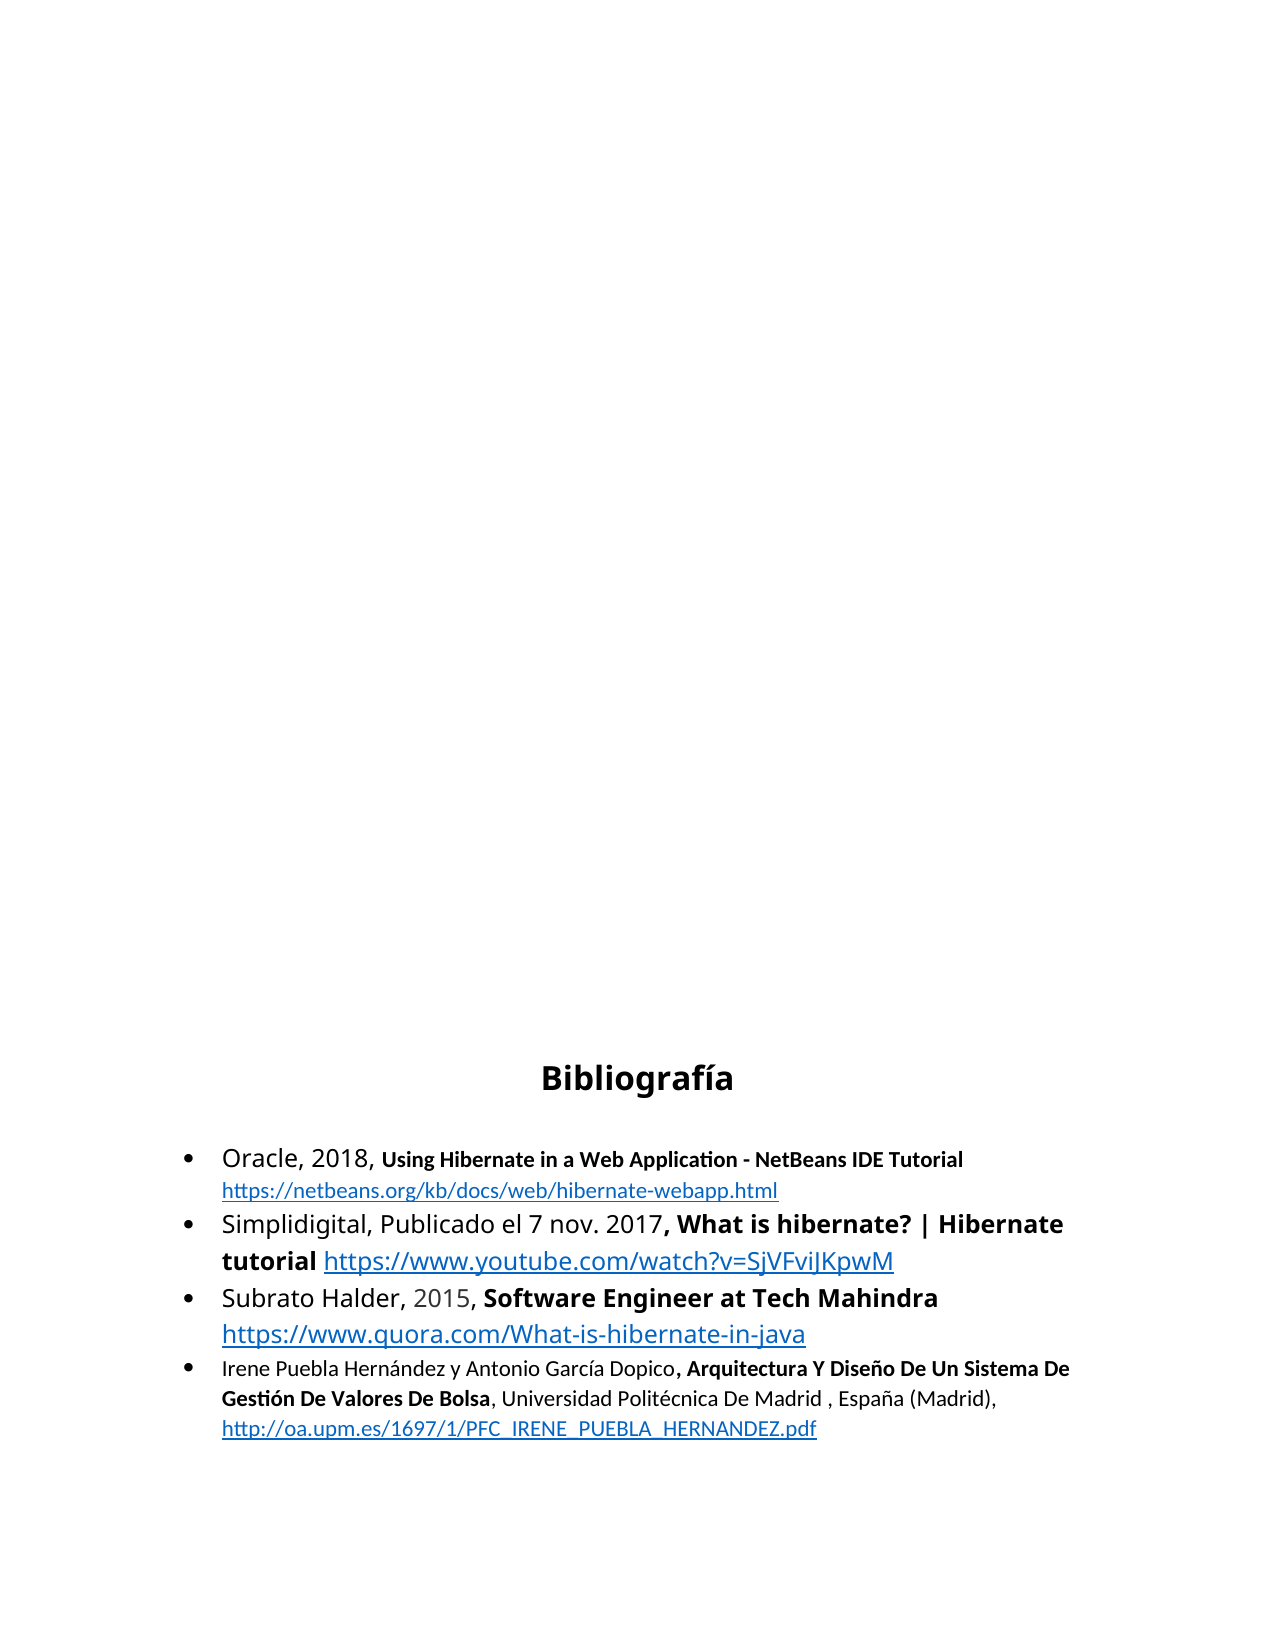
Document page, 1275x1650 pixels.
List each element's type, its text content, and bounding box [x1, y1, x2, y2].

list Irene Puebla Hernández y Antonio García Dopico, Arquitectura Y Diseño De Un Sistema De Gestión De Valores De Bolsa, Universidad Politécnica De Madrid , España (Madrid), http://oa.upm.es/1697/1/PFC_IRENE_PUEBLA_HERNANDEZ.pdf [184, 1354, 1098, 1442]
list Oracle, 2018, Using Hibernate in a Web Application - NetBeans IDE Tutorial https://netbeans.org/kb/docs/web/hibernate-webapp.html [184, 1140, 1098, 1204]
list Subrato Halder, 2015, Software Engineer at Tech Mahindra https://www.quora.com/What-is-hibernate-in-java [184, 1280, 1098, 1351]
list Simplidigital, Publicado el 7 nov. 2017, What is hibernate? | Hibernate tutorial https://www.youtube.com/watch?v=SjVFviJKpwM [184, 1207, 1098, 1277]
text Bibliografía [177, 1054, 1098, 1100]
